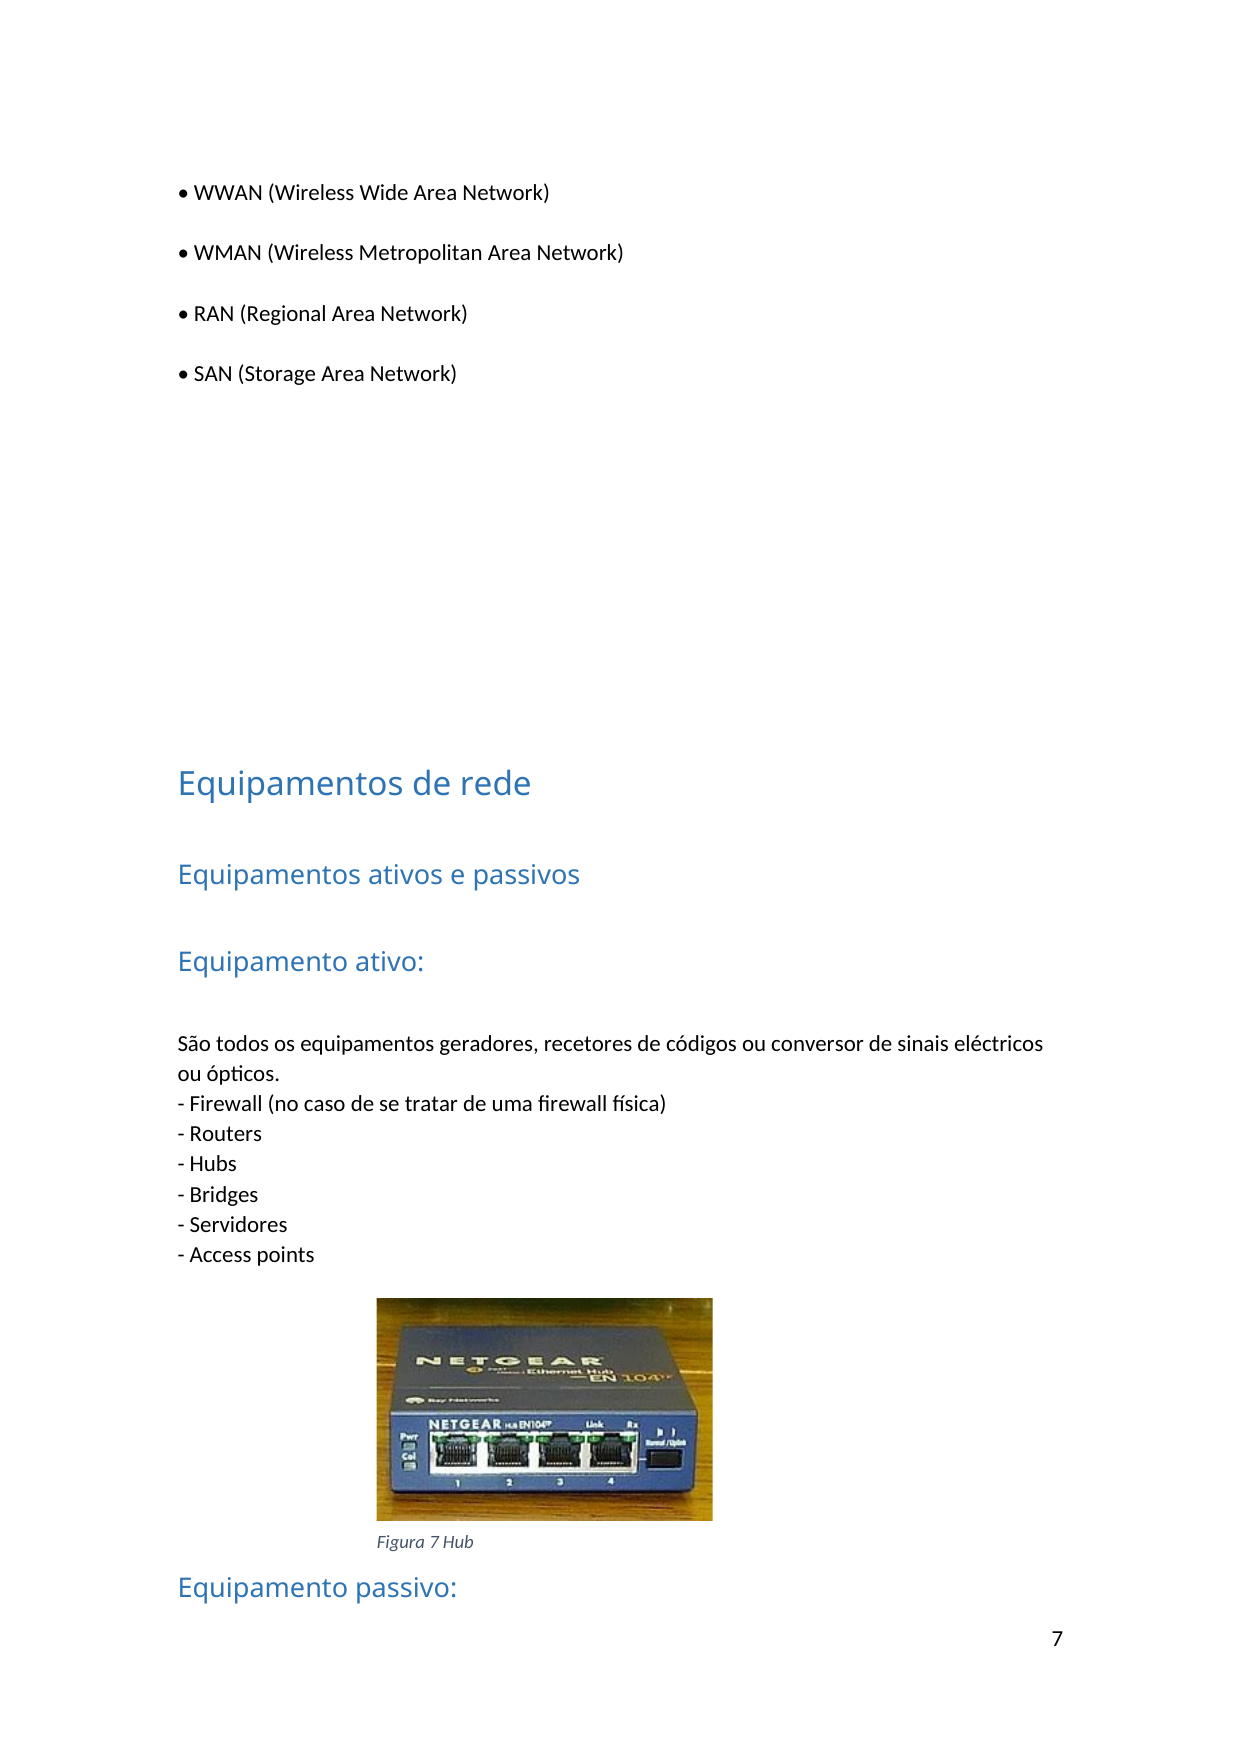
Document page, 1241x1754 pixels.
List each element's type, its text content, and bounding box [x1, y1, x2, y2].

subtitle Equipamentos ativos e passivos [177, 855, 1063, 892]
subtitle Equipamentos de rede [177, 759, 1063, 805]
picture [376, 1298, 713, 1521]
text São todos os equipamentos geradores, recetores de códigos ou conversor de sinais eléctricos ou ópticos. - Firewall (no caso de se tratar de uma firewall física) - Routers - Hubs - Bridges - Servidores - Access points​ [177, 998, 1063, 1268]
text Equipamento ativo: [177, 942, 1063, 979]
text Equipamento passivo: [177, 1568, 1063, 1605]
